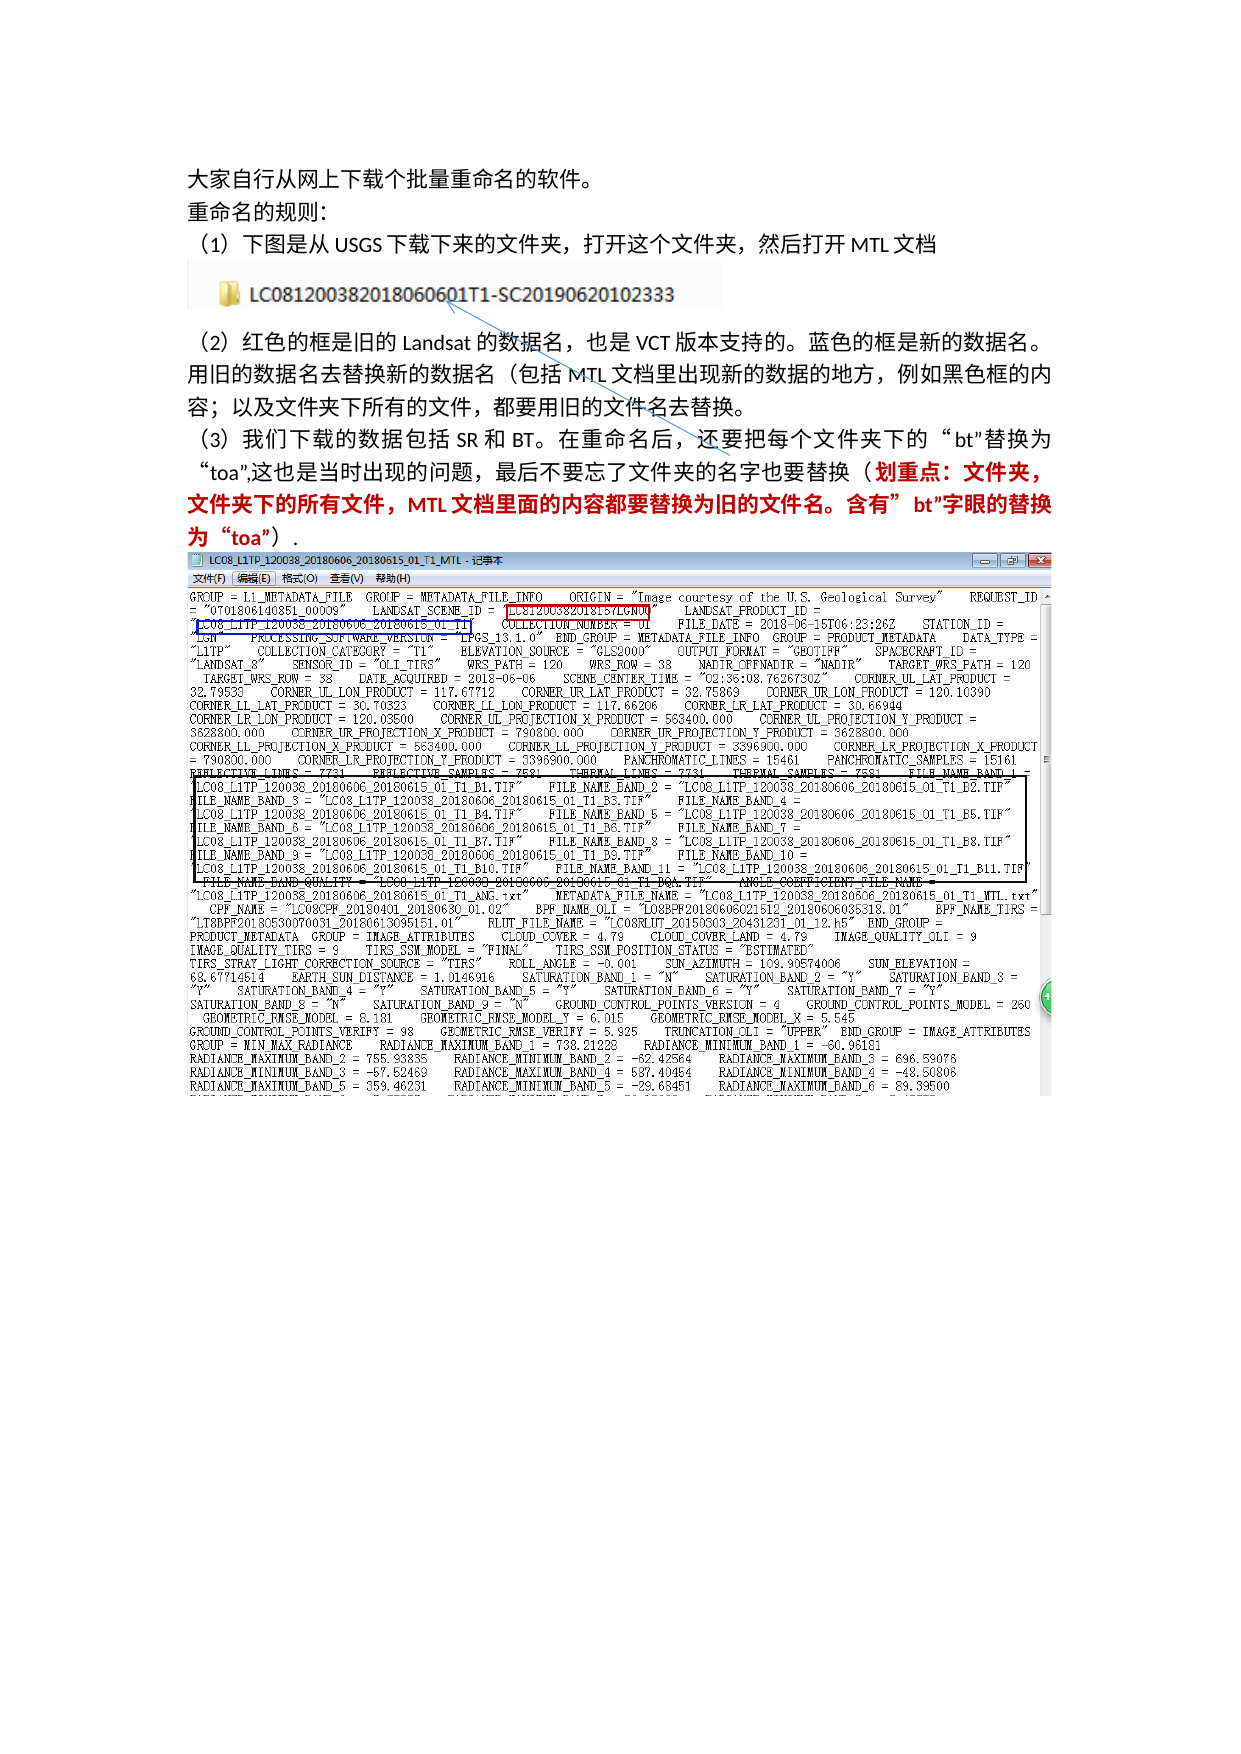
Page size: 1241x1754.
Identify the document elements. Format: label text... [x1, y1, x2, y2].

list 我们下载的数据包括SR和BT。在重命名后，还要把每个文件夹下的“bt”替换为“toa”,这也是当时出现的问题，最后不要忘了文件夹的名字也要替换（划重点：文件夹，文件夹下的所有文件，MTL文档里面的内容都要替换为旧的文件名。含有”bt”字眼的替换为“toa”）. [187, 422, 1053, 552]
picture [187, 552, 1052, 1096]
list 重命名的规则： [187, 194, 1053, 227]
list 红色的框是旧的Landsat的数据名，也是VCT版本支持的。蓝色的框是新的数据名。用旧的数据名去替换新的数据名（包括MTL文档里出现新的数据的地方，例如黑色框的内容；以及文件夹下所有的文件，都要用旧的文件名去替换。 [492, 324, 1053, 422]
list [187, 162, 1053, 194]
list （1）下图是从USGS下载下来的文件夹，打开这个文件夹，然后打开MTL文档 [187, 227, 1053, 259]
picture [451, 305, 459, 310]
list 红色的框是旧的Landsat的数据名，也是VCT版本支持的。蓝色的框是新的数据名。用旧的数据名去替换新的数据名（包括MTL文档里出现新的数据的地方，例如黑色框的内容；以及文件夹下所有的文件，都要用旧的文件名去替换。 [187, 324, 665, 422]
picture [187, 259, 722, 310]
